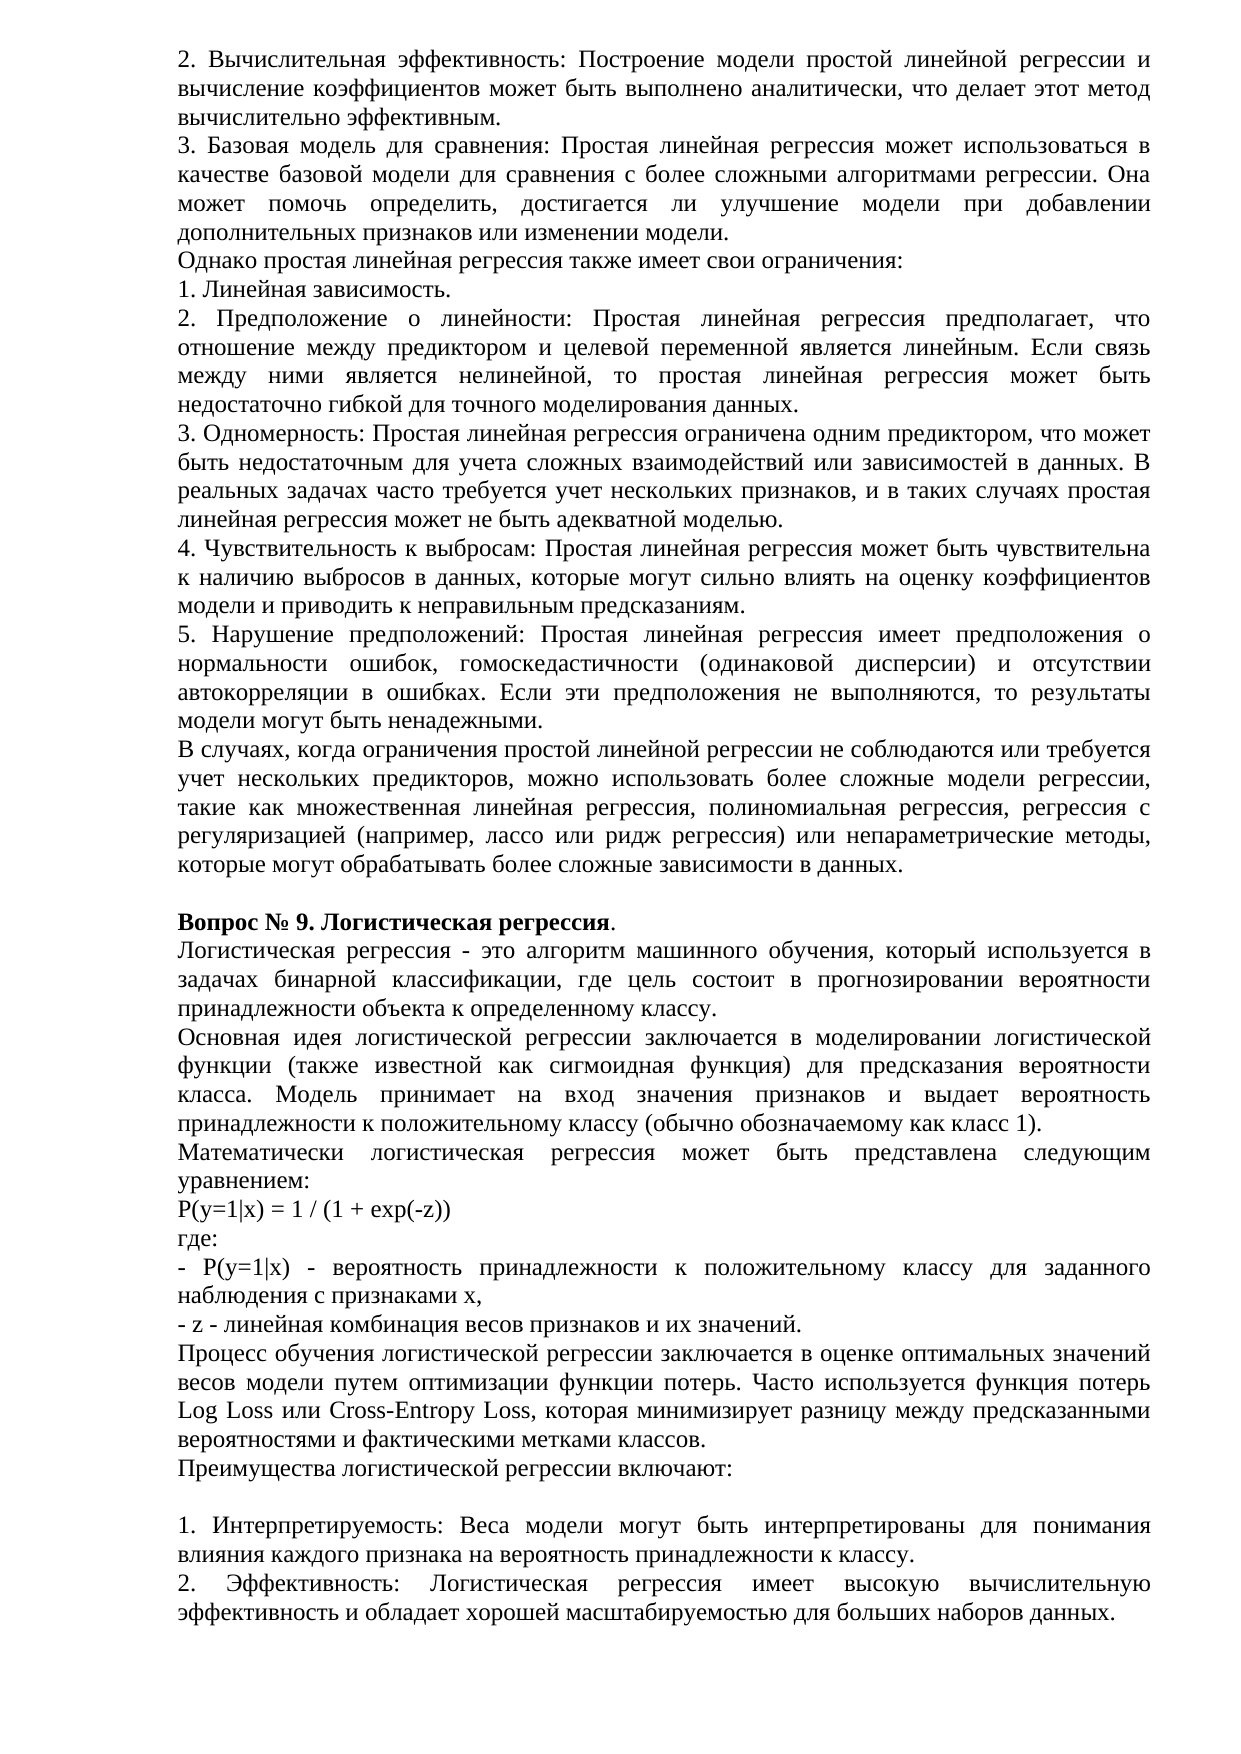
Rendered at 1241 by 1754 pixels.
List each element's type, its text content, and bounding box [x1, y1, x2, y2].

text Преимущества логистической регрессии включают: [177, 1453, 1152, 1482]
text Однако простая линейная регрессия также имеет свои ограничения: [177, 246, 1152, 274]
text Математически логистическая регрессия может быть представлена следующим уравнением: [177, 1137, 1152, 1194]
text Вопрос № 9. Логистическая регрессия. [177, 907, 1152, 936]
text 2. Вычислительная эффективность: Построение модели простой линейной регрессии и вычисление коэффициентов может быть выполнено аналитически, что делает этот метод вычислительно эффективным. [177, 44, 1152, 131]
text - P(y=1|x) - вероятность принадлежности к положительному классу для заданного наблюдения с признаками x, [177, 1252, 1152, 1309]
text Логистическая регрессия - это алгоритм машинного обучения, который используется в задачах бинарной классификации, где цель состоит в прогнозировании вероятности принадлежности объекта к определенному классу. [177, 936, 1152, 1022]
text 2. Предположение о линейности: Простая линейная регрессия предполагает, что отношение между предиктором и целевой переменной является линейным. Если связь между ними является нелинейной, то простая линейная регрессия может быть недостаточно гибкой для точного моделирования данных. [177, 303, 1152, 418]
text где: [177, 1223, 1152, 1252]
text В случаях, когда ограничения простой линейной регрессии не соблюдаются или требуется учет нескольких предикторов, можно использовать более сложные модели регрессии, такие как множественная линейная регрессия, полиномиальная регрессия, регрессия с регуляризацией (например, лассо или ридж регрессия) или непараметрические методы, которые могут обрабатывать более сложные зависимости в данных. [177, 734, 1152, 878]
text Основная идея логистической регрессии заключается в моделировании логистической функции (также известной как сигмоидная функция) для предсказания вероятности класса. Модель принимает на вход значения признаков и выдает вероятность принадлежности к положительному классу (обычно обозначаемому как класс 1). [177, 1022, 1152, 1137]
text 3. Базовая модель для сравнения: Простая линейная регрессия может использоваться в качестве базовой модели для сравнения с более сложными алгоритмами регрессии. Она может помочь определить, достигается ли улучшение модели при добавлении дополнительных признаков или изменении модели. [177, 131, 1152, 246]
text 1. Линейная зависимость. [177, 274, 1152, 303]
text 2. Эффективность: Логистическая регрессия имеет высокую вычислительную эффективность и обладает хорошей масштабируемостью для больших наборов данных. [177, 1568, 1152, 1626]
text 3. Одномерность: Простая линейная регрессия ограничена одним предиктором, что может быть недостаточным для учета сложных взаимодействий или зависимостей в данных. В реальных задачах часто требуется учет нескольких признаков, и в таких случаях простая линейная регрессия может не быть адекватной моделью. [177, 418, 1152, 533]
text 5. Нарушение предположений: Простая линейная регрессия имеет предположения о нормальности ошибок, гомоскедастичности (одинаковой дисперсии) и отсутствии автокорреляции в ошибках. Если эти предположения не выполняются, то результаты модели могут быть ненадежными. [177, 619, 1152, 734]
text 1. Интерпретируемость: Веса модели могут быть интерпретированы для понимания влияния каждого признака на вероятность принадлежности к классу. [177, 1511, 1152, 1568]
text 4. Чувствительность к выбросам: Простая линейная регрессия может быть чувствительна к наличию выбросов в данных, которые могут сильно влиять на оценку коэффициентов модели и приводить к неправильным предсказаниям. [177, 533, 1152, 619]
text Процесс обучения логистической регрессии заключается в оценке оптимальных значений весов модели путем оптимизации функции потерь. Часто используется функция потерь Log Loss или Cross-Entropy Loss, которая минимизирует разницу между предсказанными вероятностями и фактическими метками классов. [177, 1338, 1152, 1453]
text - z - линейная комбинация весов признаков и их значений. [177, 1309, 1152, 1338]
text P(y=1|x) = 1 / (1 + exp(-z)) [177, 1194, 1152, 1223]
